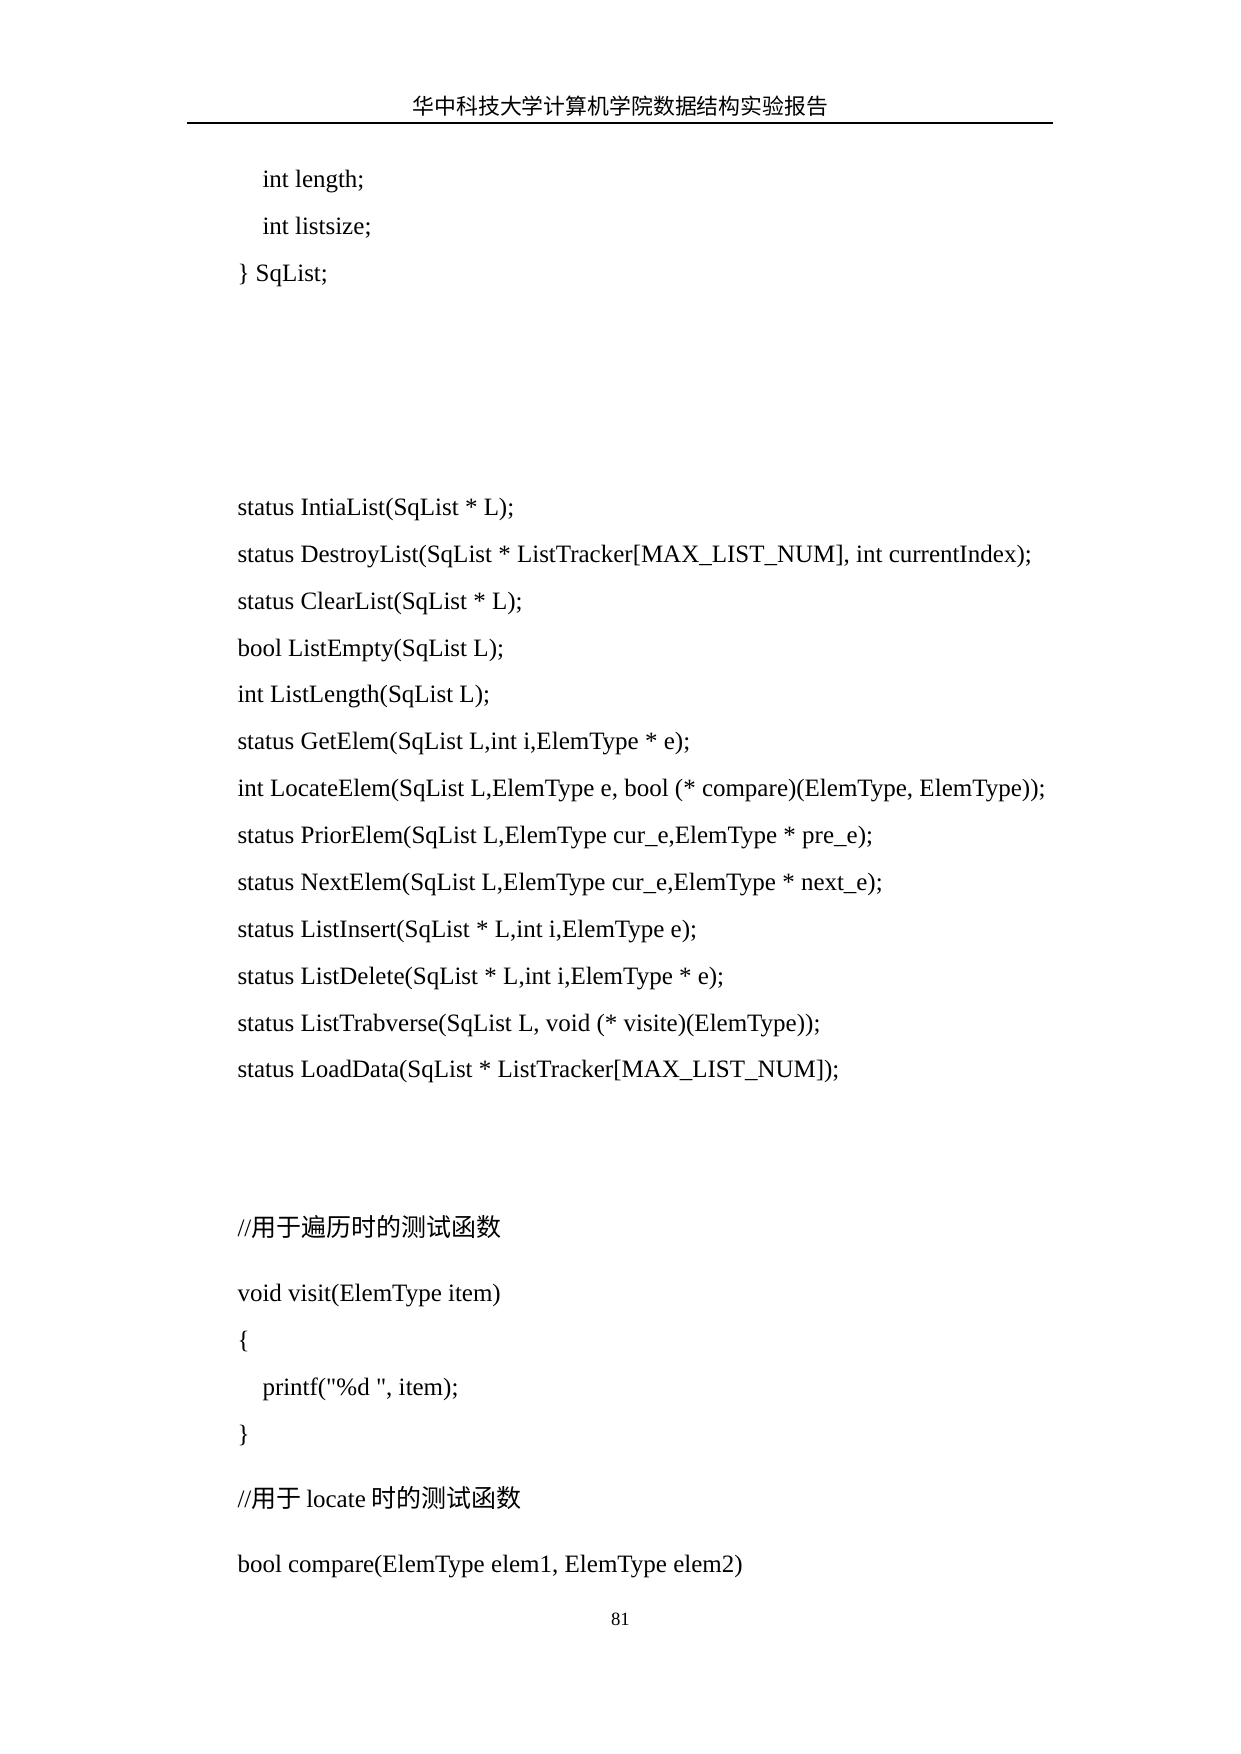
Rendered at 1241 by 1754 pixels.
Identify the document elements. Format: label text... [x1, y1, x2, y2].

text int listsize; [187, 209, 1053, 241]
text int length; [187, 162, 1053, 194]
text status DestroyList(SqList * ListTracker[MAX_LIST_NUM], int currentIndex); [187, 537, 1053, 569]
text void visit(ElemType item) [187, 1276, 1053, 1309]
text bool ListEmpty(SqList L); [187, 631, 1053, 663]
text status ListTrabverse(SqList L, void (* visite)(ElemType)); [187, 1006, 1053, 1038]
text { [187, 1323, 1053, 1356]
text status ListInsert(SqList * L,int i,ElemType e); [187, 912, 1053, 944]
text status NextElem(SqList L,ElemType cur_e,ElemType * next_e); [187, 865, 1053, 898]
text printf("%d ", item); [187, 1370, 1053, 1403]
text } SqList; [187, 256, 1053, 288]
text status LoadData(SqList * ListTracker[MAX_LIST_NUM]); [187, 1053, 1053, 1085]
text status PriorElem(SqList L,ElemType cur_e,ElemType * pre_e); [187, 818, 1053, 851]
text status GetElem(SqList L,int i,ElemType * e); [187, 724, 1053, 757]
text //用于locate时的测试函数 [187, 1464, 1053, 1529]
text } [187, 1417, 1053, 1449]
text //用于遍历时的测试函数 [187, 1193, 1053, 1258]
text bool compare(ElemType elem1, ElemType elem2) [187, 1547, 1053, 1579]
text status ClearList(SqList * L); [187, 584, 1053, 616]
text int LocateElem(SqList L,ElemType e, bool (* compare)(ElemType, ElemType)); [187, 771, 1053, 804]
text int ListLength(SqList L); [187, 678, 1053, 710]
text status ListDelete(SqList * L,int i,ElemType * e); [187, 959, 1053, 991]
text status IntiaList(SqList * L); [187, 490, 1053, 523]
